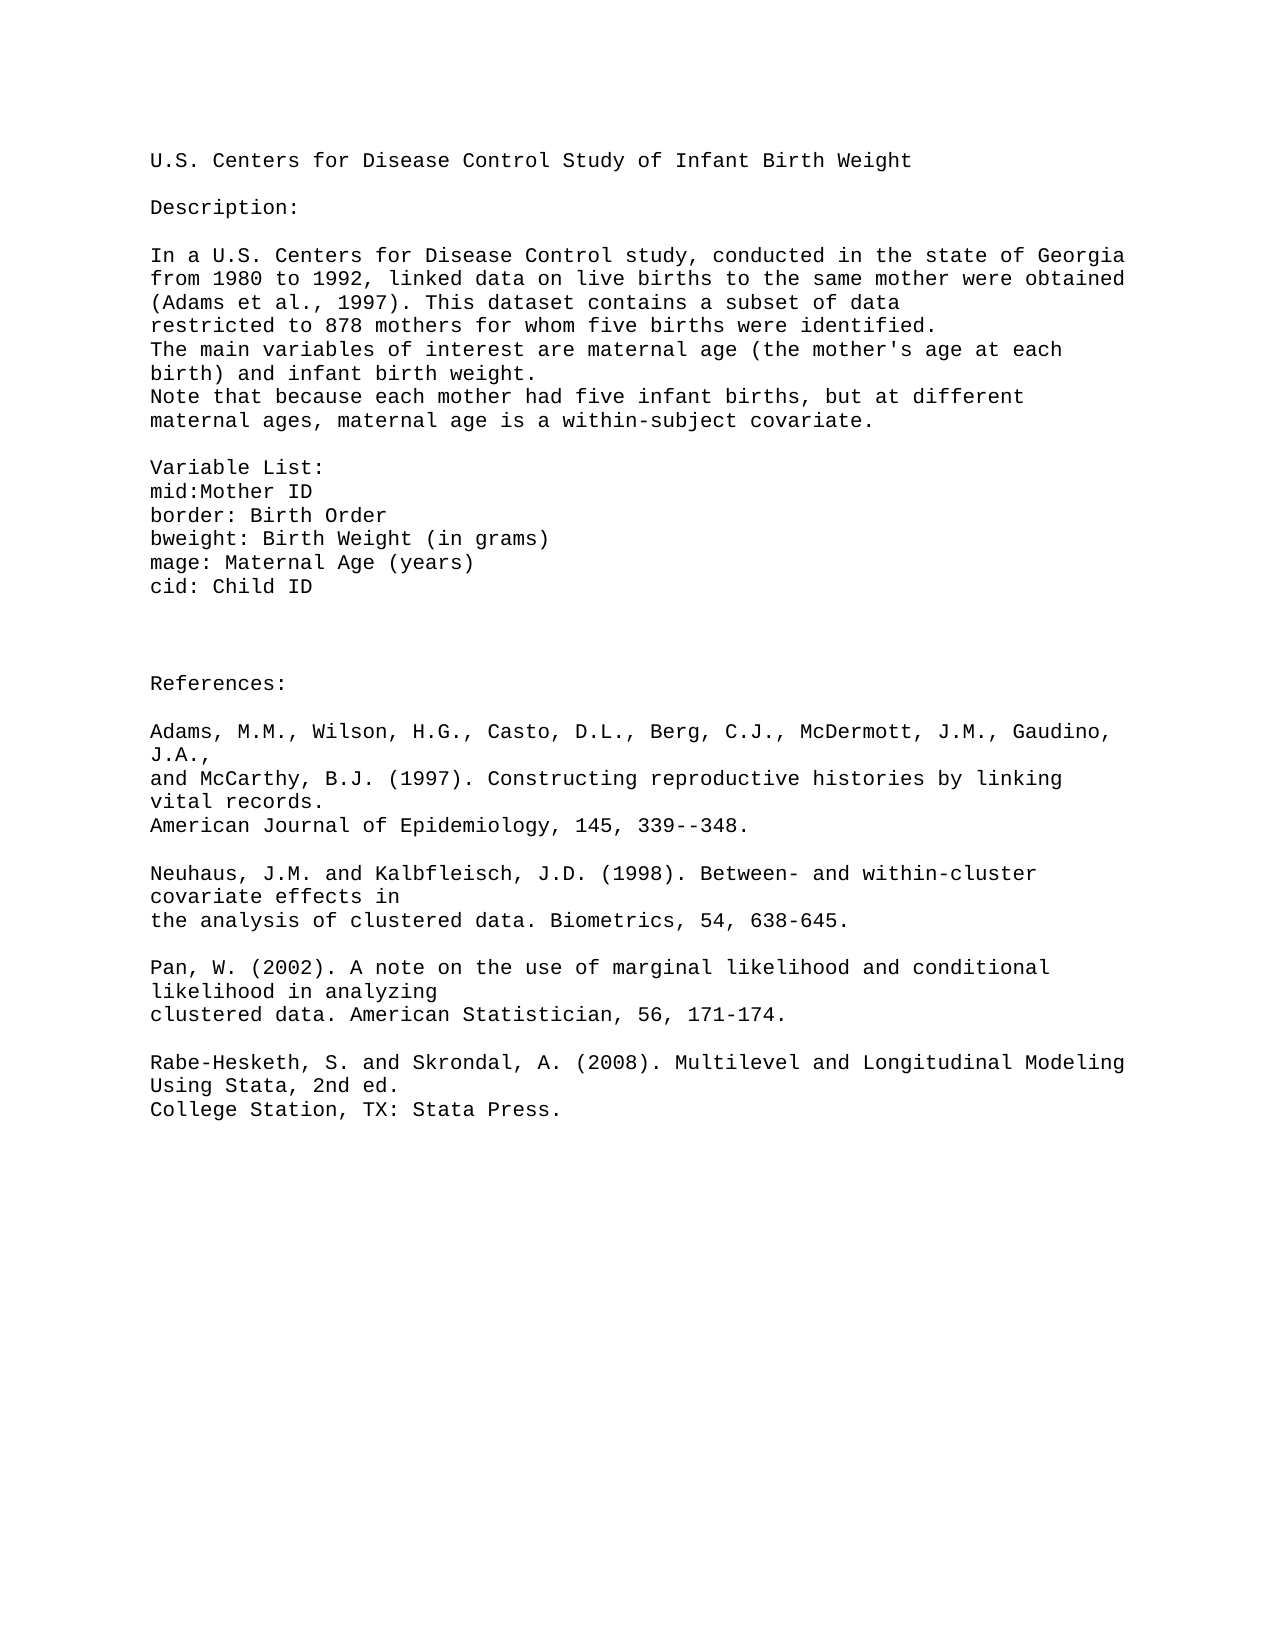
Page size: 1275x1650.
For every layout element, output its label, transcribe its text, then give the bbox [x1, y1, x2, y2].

text clustered data. American Statistician, 56, 171-174. [150, 1004, 1125, 1028]
text Description: [150, 197, 1125, 221]
text Neuhaus, J.M. and Kalbfleisch, J.D. (1998). Between- and within-cluster covariate effects in [150, 862, 1125, 910]
text bweight: Birth Weight (in grams) [150, 528, 1125, 552]
text Note that because each mother had five infant births, but at different maternal ages, maternal age is a within-subject covariate. [150, 386, 1125, 434]
text Variable List: [150, 457, 1125, 481]
text mid:Mother ID [150, 481, 1125, 505]
text restricted to 878 mothers for whom five births were identified. [150, 316, 1125, 339]
text the analysis of clustered data. Biometrics, 54, 638-645. [150, 910, 1125, 933]
text The main variables of interest are maternal age (the mother's age at each birth) and infant birth weight. [150, 339, 1125, 386]
text American Journal of Epidemiology, 145, 339--348. [150, 815, 1125, 839]
text border: Birth Order [150, 505, 1125, 528]
text Rabe-Hesketh, S. and Skrondal, A. (2008). Multilevel and Longitudinal Modeling Using Stata, 2nd ed. [150, 1052, 1125, 1099]
text and McCarthy, B.J. (1997). Constructing reproductive histories by linking vital records. [150, 768, 1125, 815]
text U.S. Centers for Disease Control Study of Infant Birth Weight [150, 150, 1125, 174]
text In a U.S. Centers for Disease Control study, conducted in the state of Georgia from 1980 to 1992, linked data on live births to the same mother were obtained (Adams et al., 1997). This dataset contains a subset of data [150, 244, 1125, 316]
text Adams, M.M., Wilson, H.G., Casto, D.L., Berg, C.J., McDermott, J.M., Gaudino, J.A., [150, 721, 1125, 768]
text College Station, TX: Stata Press. [150, 1099, 1125, 1123]
text cid: Child ID [150, 576, 1125, 599]
text Pan, W. (2002). A note on the use of marginal likelihood and conditional likelihood in analyzing [150, 957, 1125, 1004]
text References: [150, 673, 1125, 697]
text mage: Maternal Age (years) [150, 552, 1125, 576]
